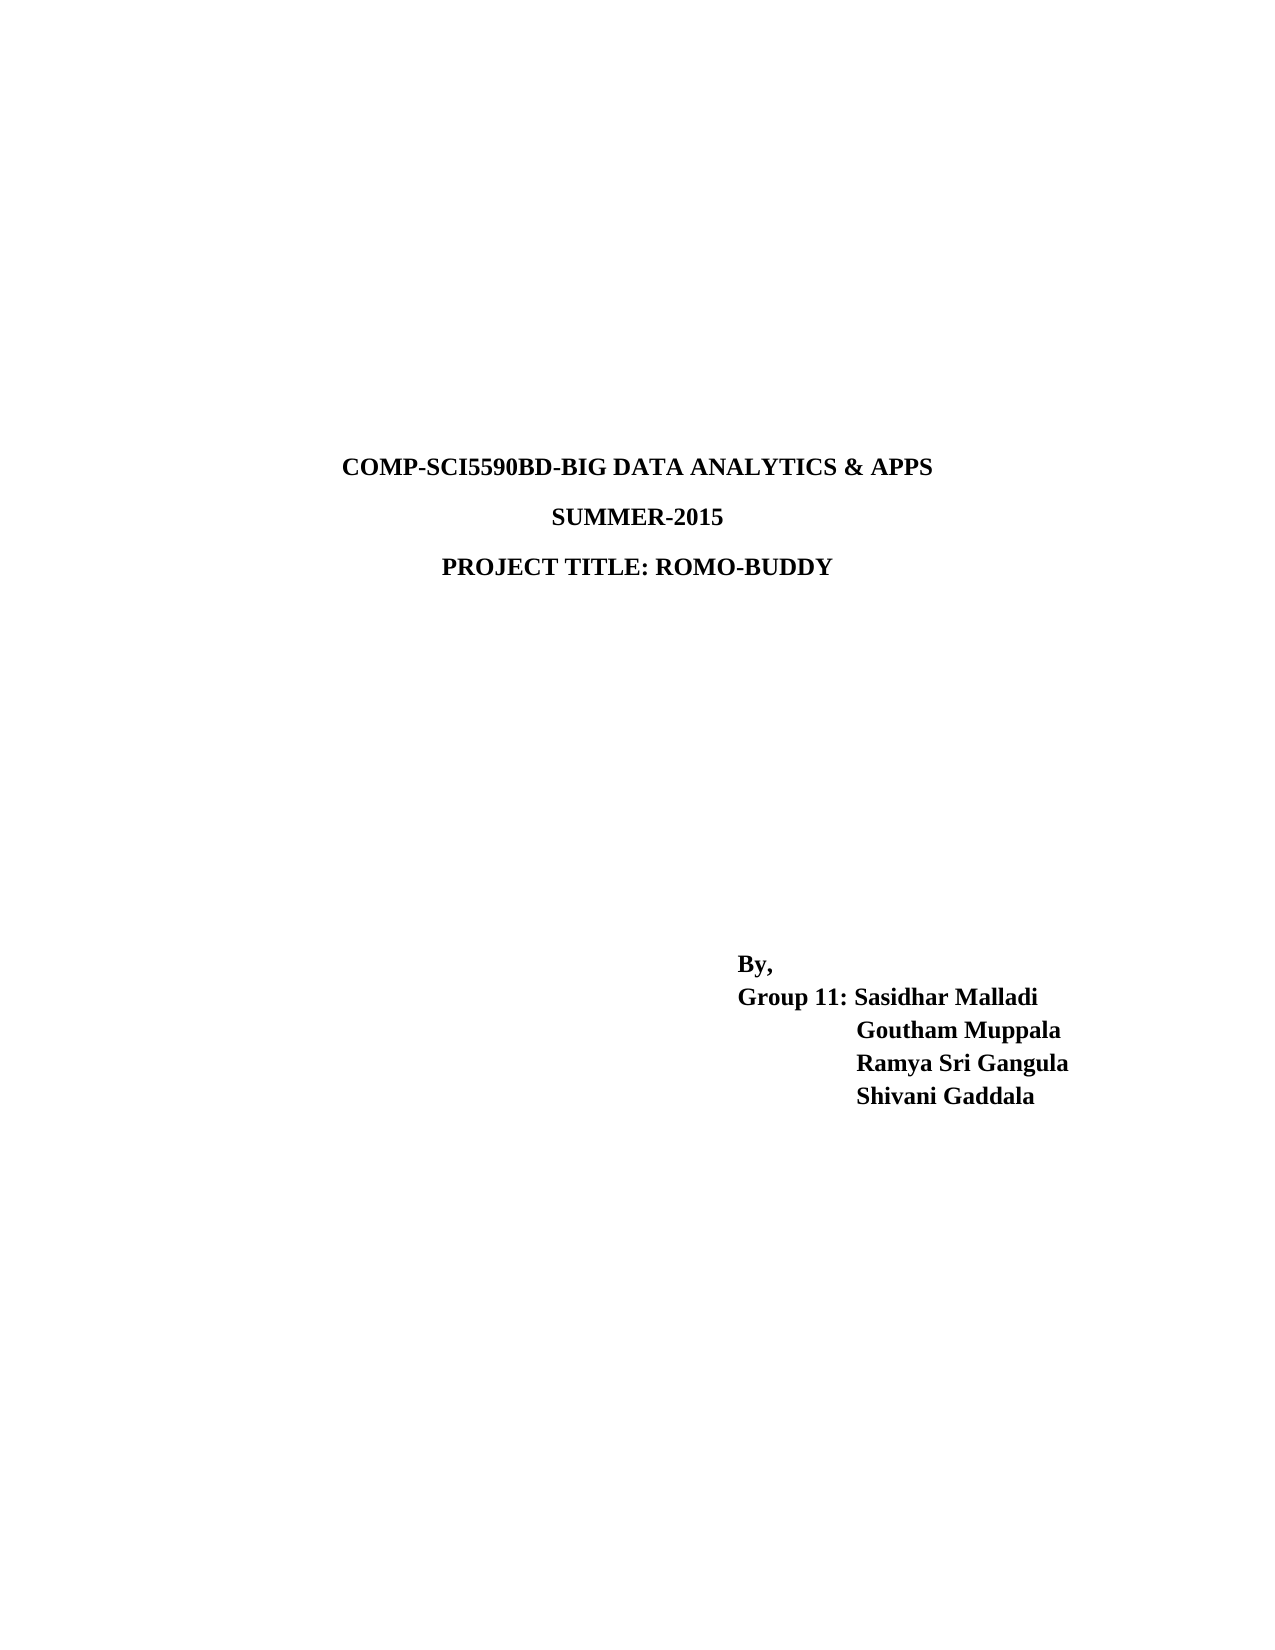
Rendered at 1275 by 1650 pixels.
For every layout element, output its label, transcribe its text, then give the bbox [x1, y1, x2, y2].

text COMP-SCI5590BD-BIG DATA ANALYTICS & APPS [150, 452, 1125, 481]
text PROJECT TITLE: ROMO-BUDDY [150, 552, 1125, 580]
text Group 11: Sasidhar Malladi [675, 982, 1125, 1011]
text Shivani Gaddala [750, 1081, 1125, 1110]
text Goutham Muppala [750, 1015, 1125, 1044]
text Ramya Sri Gangula [750, 1048, 1125, 1077]
text By, [675, 949, 1125, 978]
text SUMMER-2015 [150, 502, 1125, 531]
